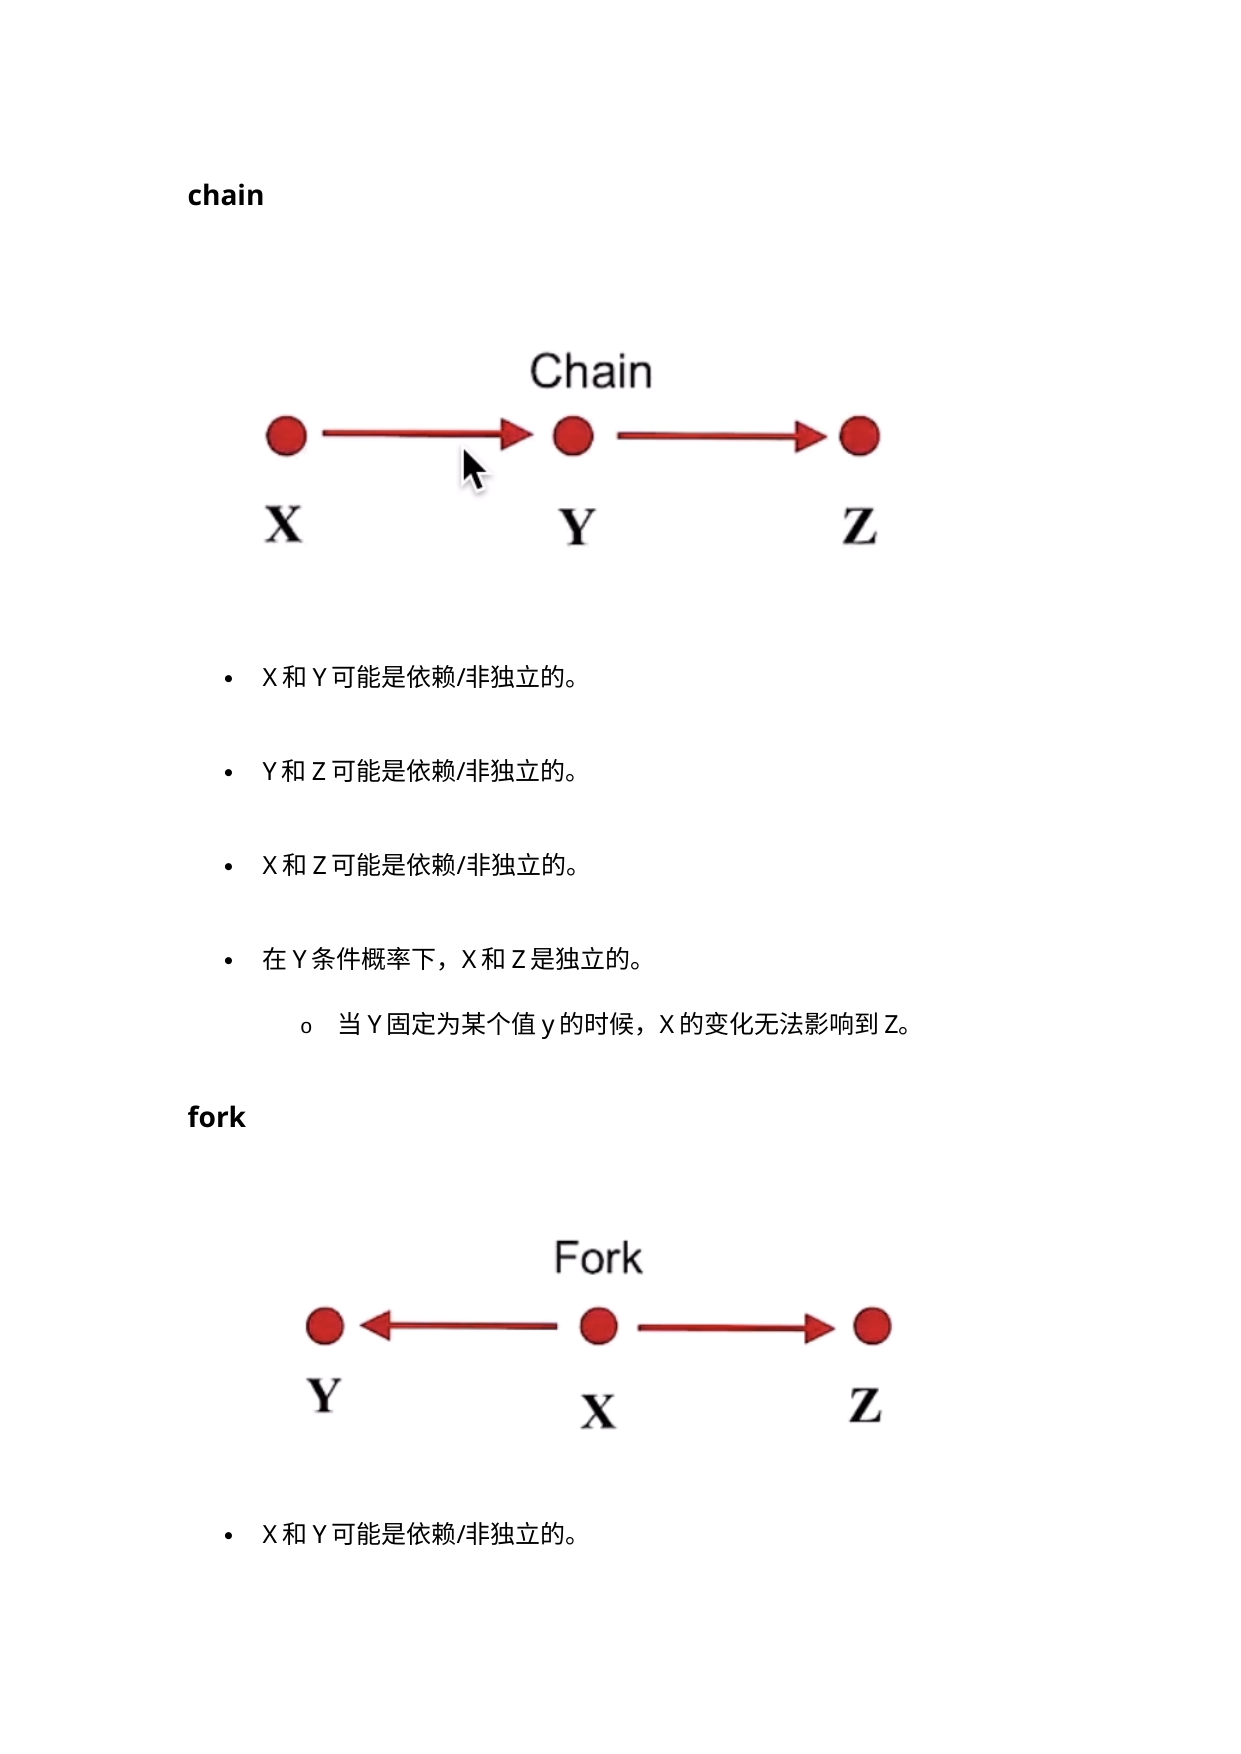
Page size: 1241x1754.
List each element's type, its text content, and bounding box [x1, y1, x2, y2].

list 当Y固定为某个值y的时候，X的变化无法影响到Z。 [300, 990, 1053, 1055]
list X和Z可能是依赖/非独立的。 [225, 831, 1053, 896]
list X和Y可能是依赖/非独立的。 [225, 643, 1053, 708]
picture [187, 256, 1053, 613]
text fork [187, 1084, 1053, 1149]
list X和Y可能是依赖/非独立的。 [225, 1500, 1053, 1565]
text chain [187, 162, 1053, 227]
list 在Y条件概率下，X和Z是独立的。 [225, 925, 1053, 990]
picture [187, 1178, 1053, 1469]
list Y和Z可能是依赖/非独立的。 [225, 737, 1053, 802]
